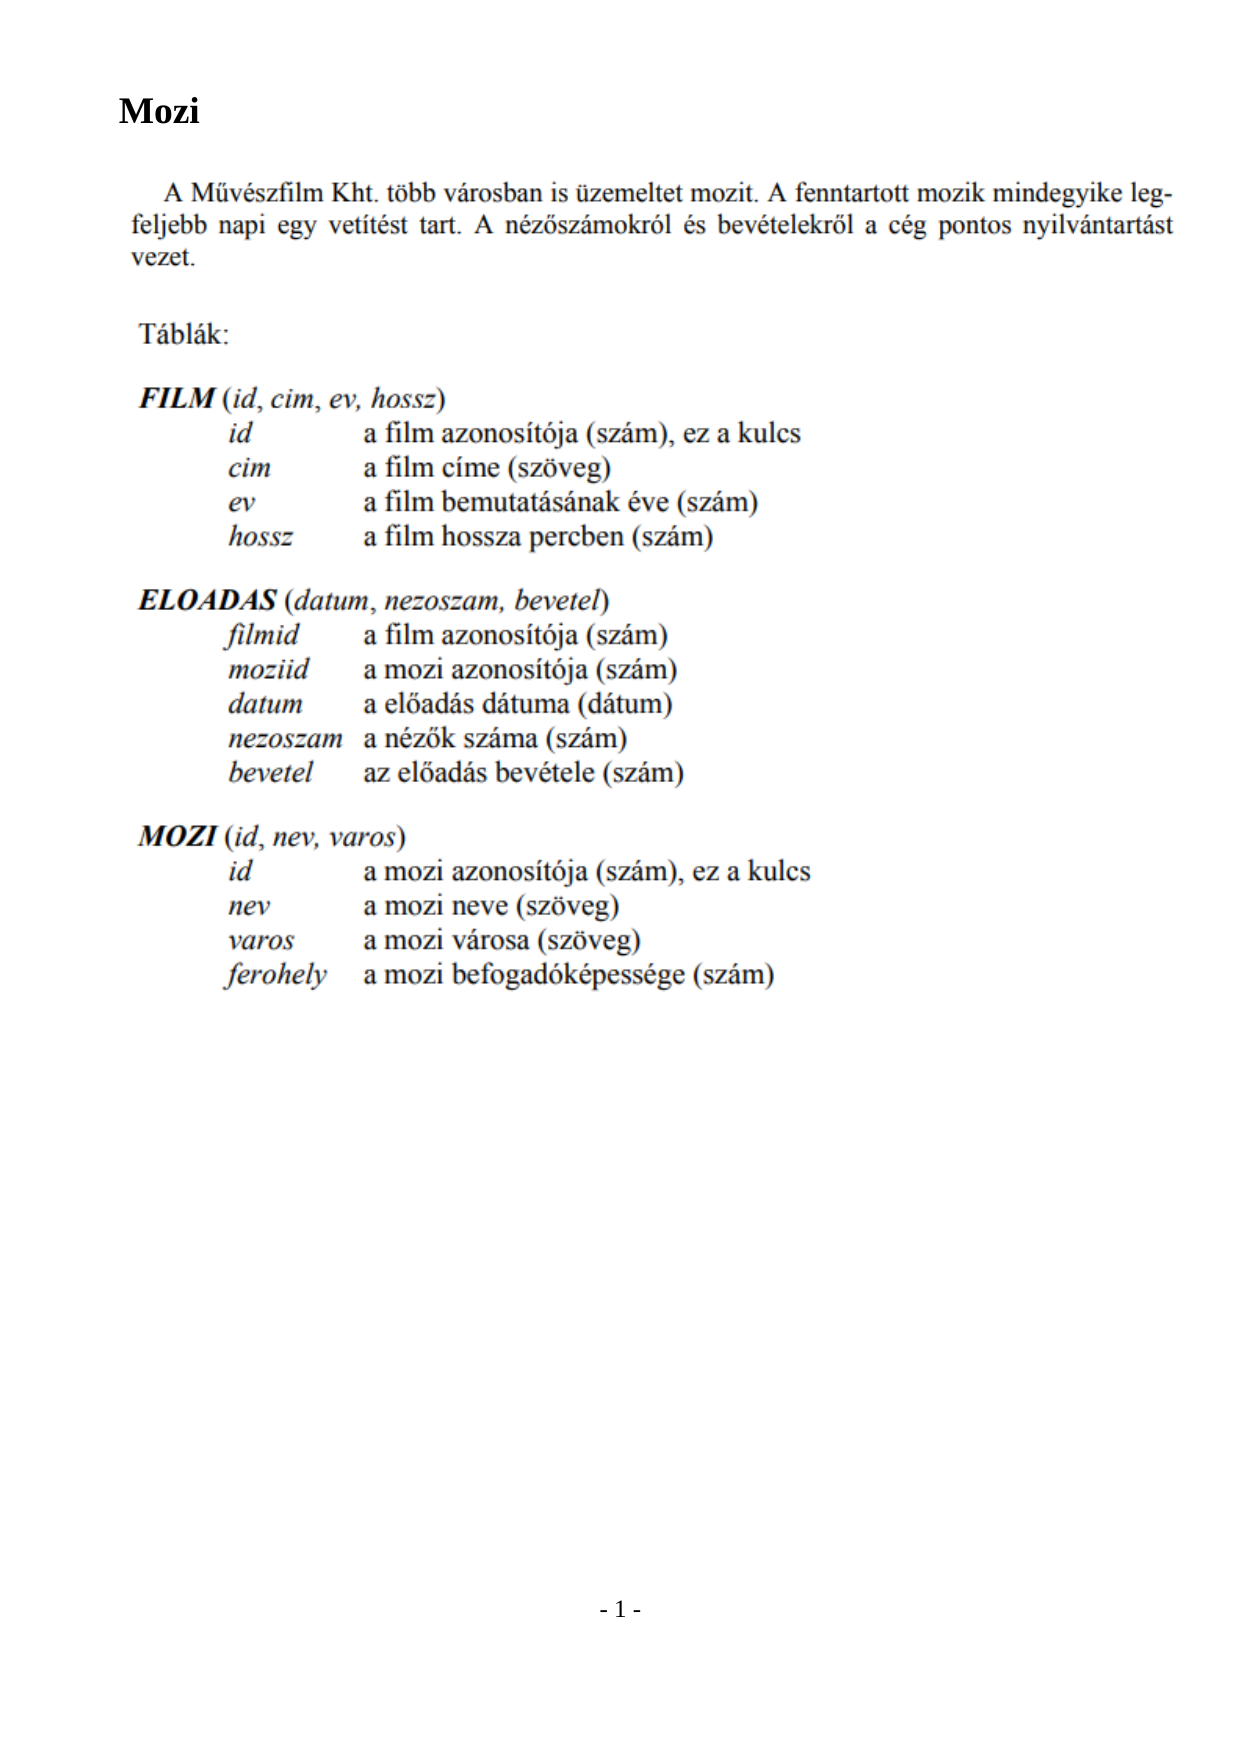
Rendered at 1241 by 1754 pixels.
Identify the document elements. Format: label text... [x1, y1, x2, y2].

picture [118, 164, 1182, 277]
text Mozi [89, 89, 1149, 132]
picture [118, 308, 820, 1001]
